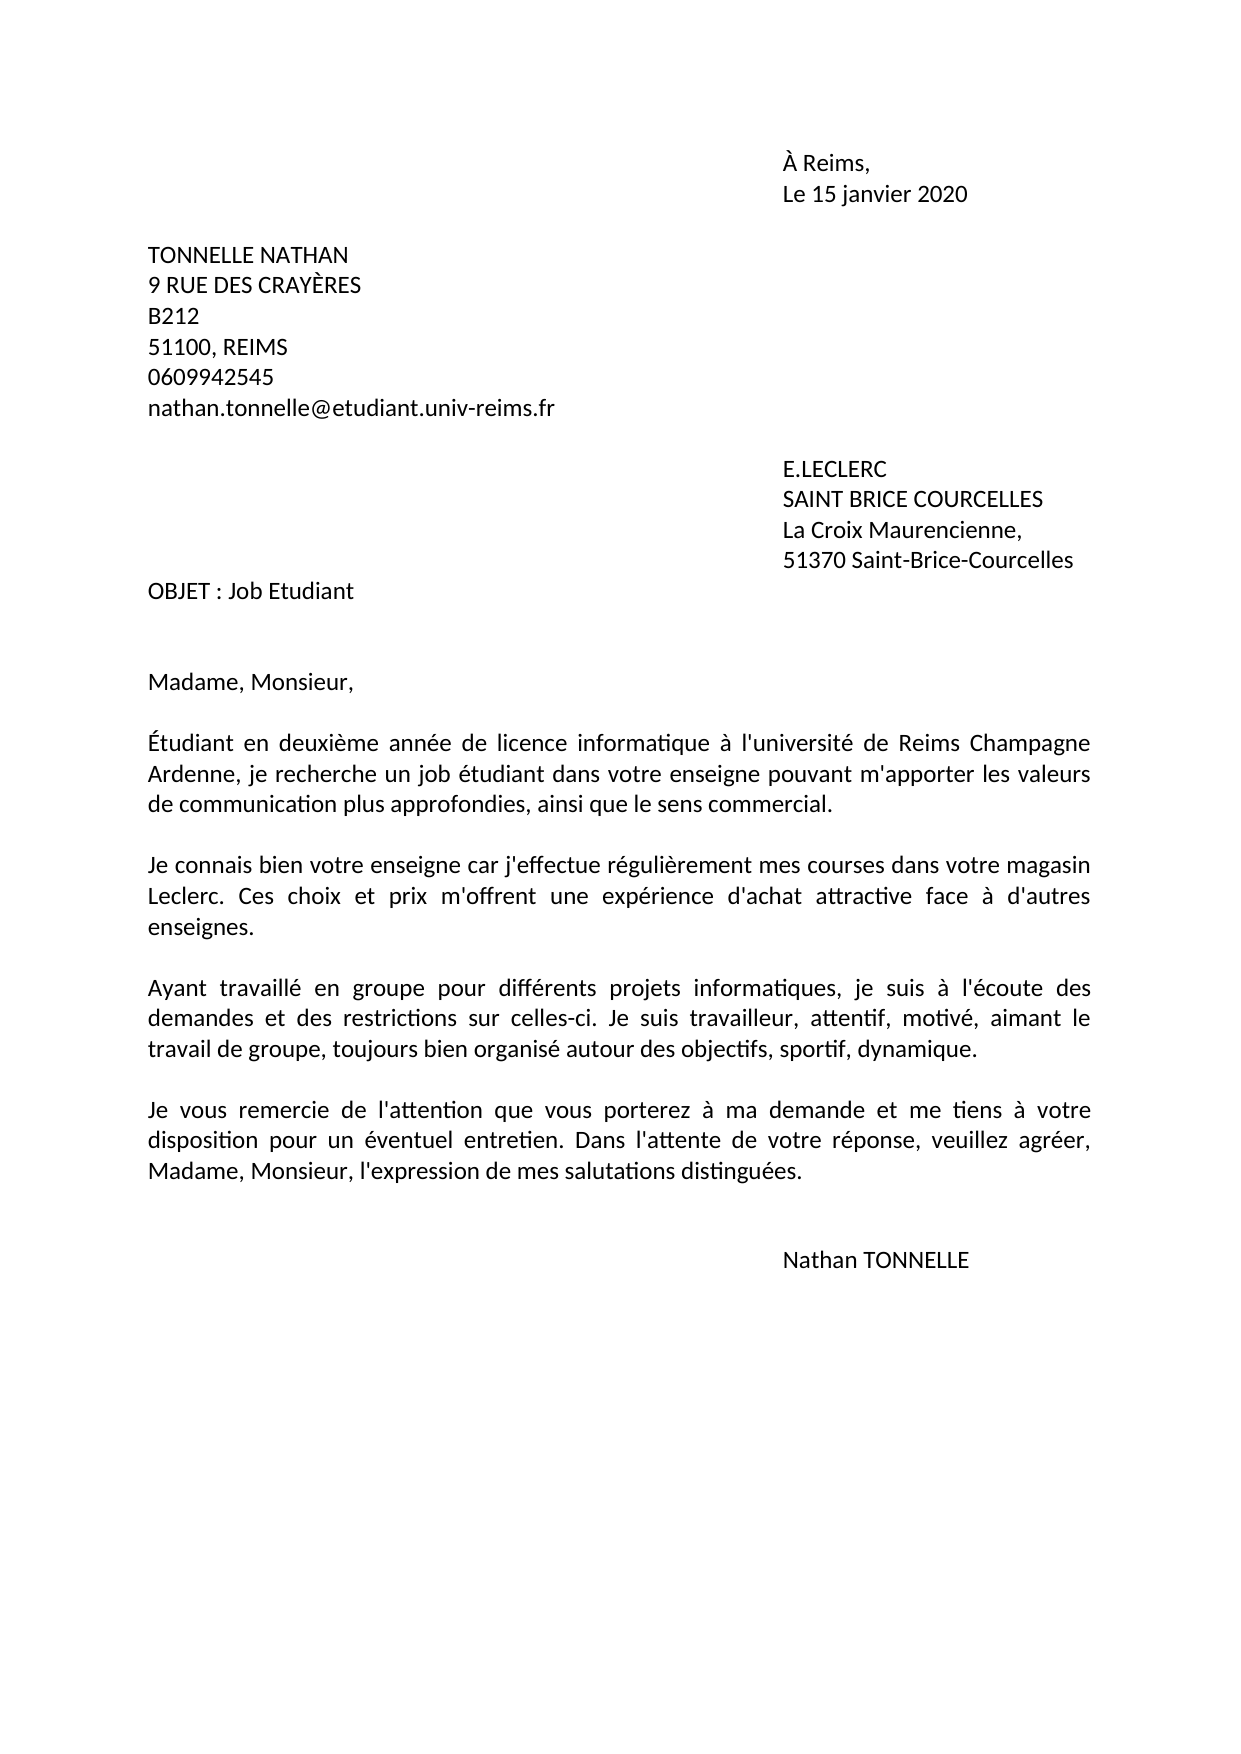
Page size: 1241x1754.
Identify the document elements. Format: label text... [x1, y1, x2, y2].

text Je connais bien votre enseigne car j'effectue régulièrement mes courses dans votre magasin Leclerc. Ces choix et prix m'offrent une expérience d'achat attractive face à d'autres enseignes. [148, 849, 1093, 941]
text nathan.tonnelle@etudiant.univ-reims.fr [148, 392, 1093, 422]
text Ayant travaillé en groupe pour différents projets informatiques, je suis à l'écoute des demandes et des restrictions sur celles-ci. Je suis travailleur, attentif, motivé, aimant le travail de groupe, toujours bien organisé autour des objectifs, sportif, dynamique. [148, 972, 1093, 1063]
text 9 RUE DES CRAYÈRES [148, 270, 1093, 300]
text À Reims, [709, 148, 1093, 178]
text Nathan TONNELLE [783, 1244, 1093, 1274]
text Madame, Monsieur, [148, 666, 1093, 697]
text La Croix Maurencienne, [709, 514, 1093, 544]
text 51370 Saint-Brice-Courcelles [738, 544, 1093, 575]
text Je vous remercie de l'attention que vous porterez à ma demande et me tiens à votre disposition pour un éventuel entretien. Dans l'attente de votre réponse, veuillez agréer, Madame, Monsieur, l'expression de mes salutations distinguées. [148, 1094, 1093, 1185]
text Le 15 janvier 2020 [709, 178, 1093, 209]
text 51100, REIMS [148, 331, 1093, 361]
text SAINT BRICE COURCELLES [709, 483, 1093, 514]
text 0609942545 [148, 361, 1093, 392]
text Étudiant en deuxième année de licence informatique à l'université de Reims Champagne Ardenne, je recherche un job étudiant dans votre enseigne pouvant m'apporter les valeurs de communication plus approfondies, ainsi que le sens commercial. [148, 727, 1093, 819]
text B212 [148, 300, 1093, 331]
text OBJET : Job Etudiant [148, 575, 1093, 605]
text E.LECLERC [738, 453, 1093, 483]
text TONNELLE NATHAN [148, 239, 1093, 270]
